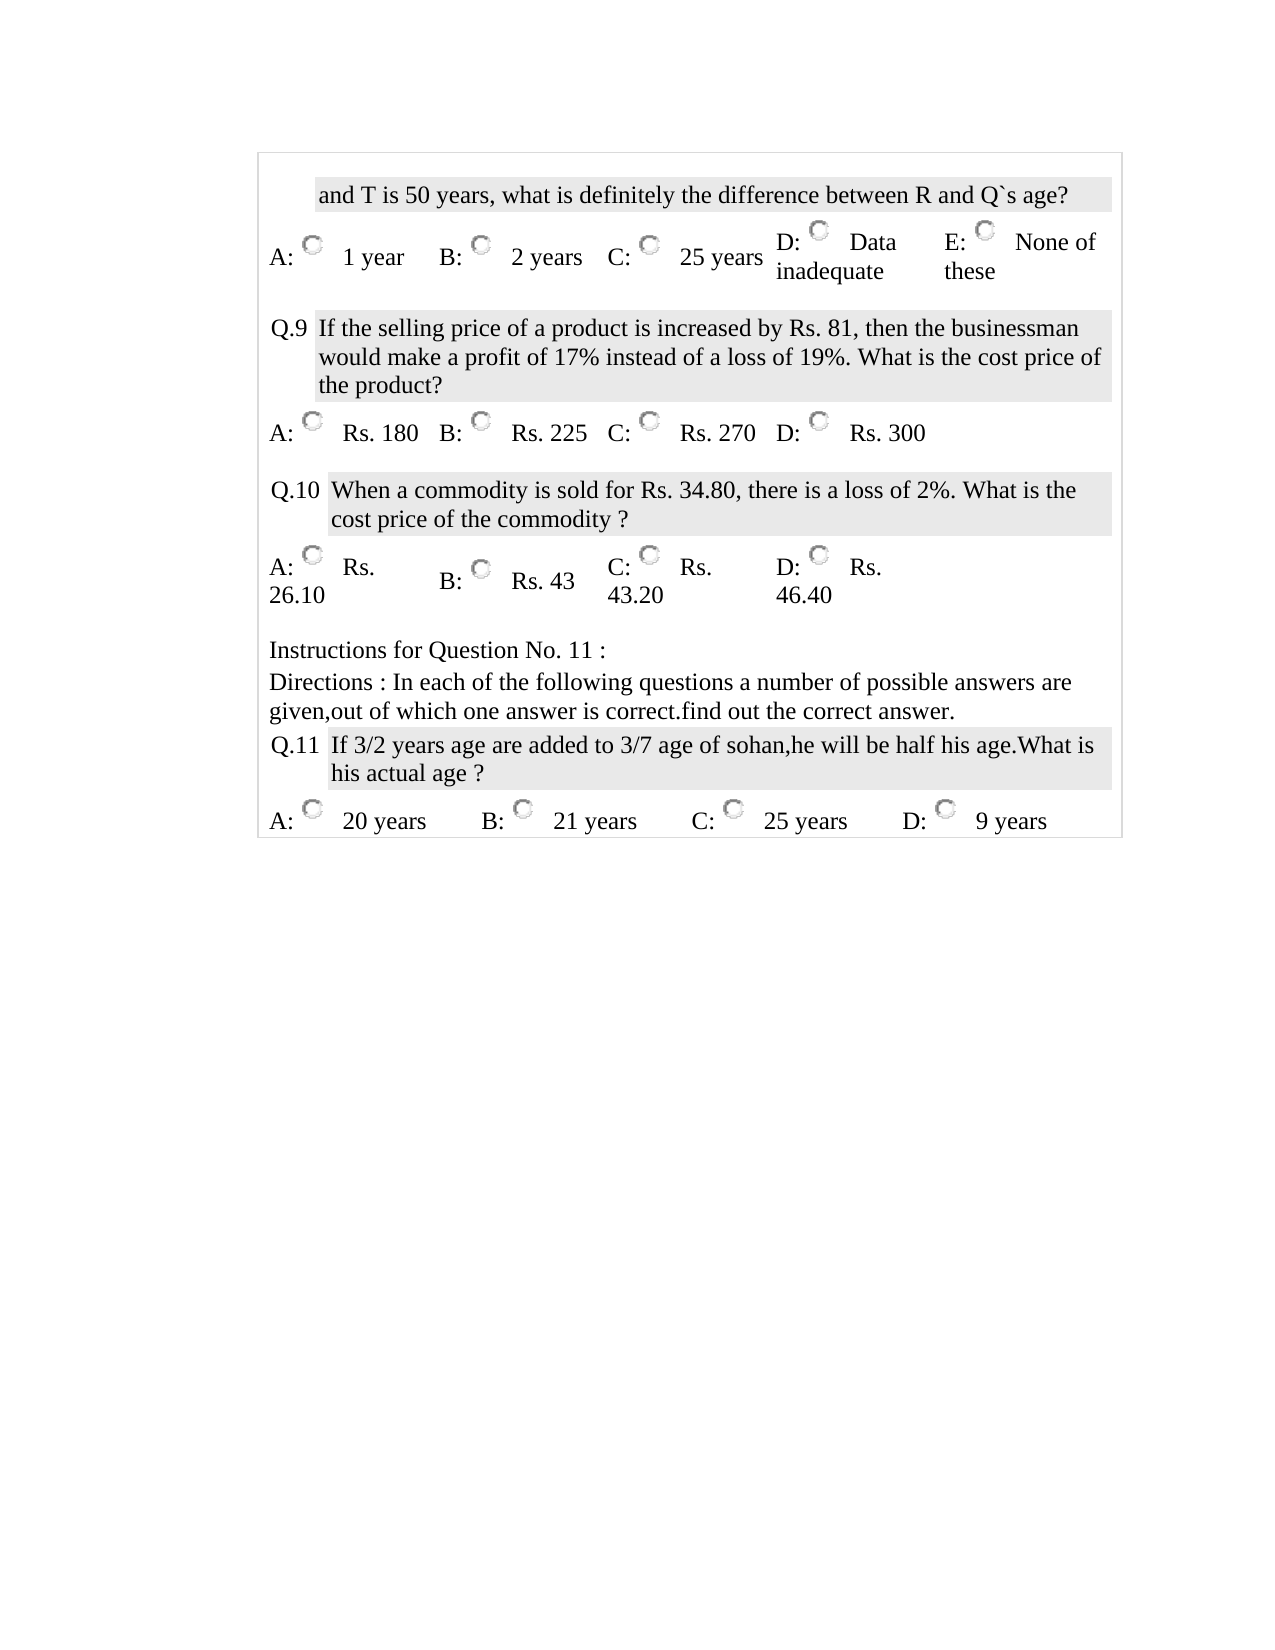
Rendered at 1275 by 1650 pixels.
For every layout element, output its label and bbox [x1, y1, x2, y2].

table_header [149, 150, 1123, 840]
